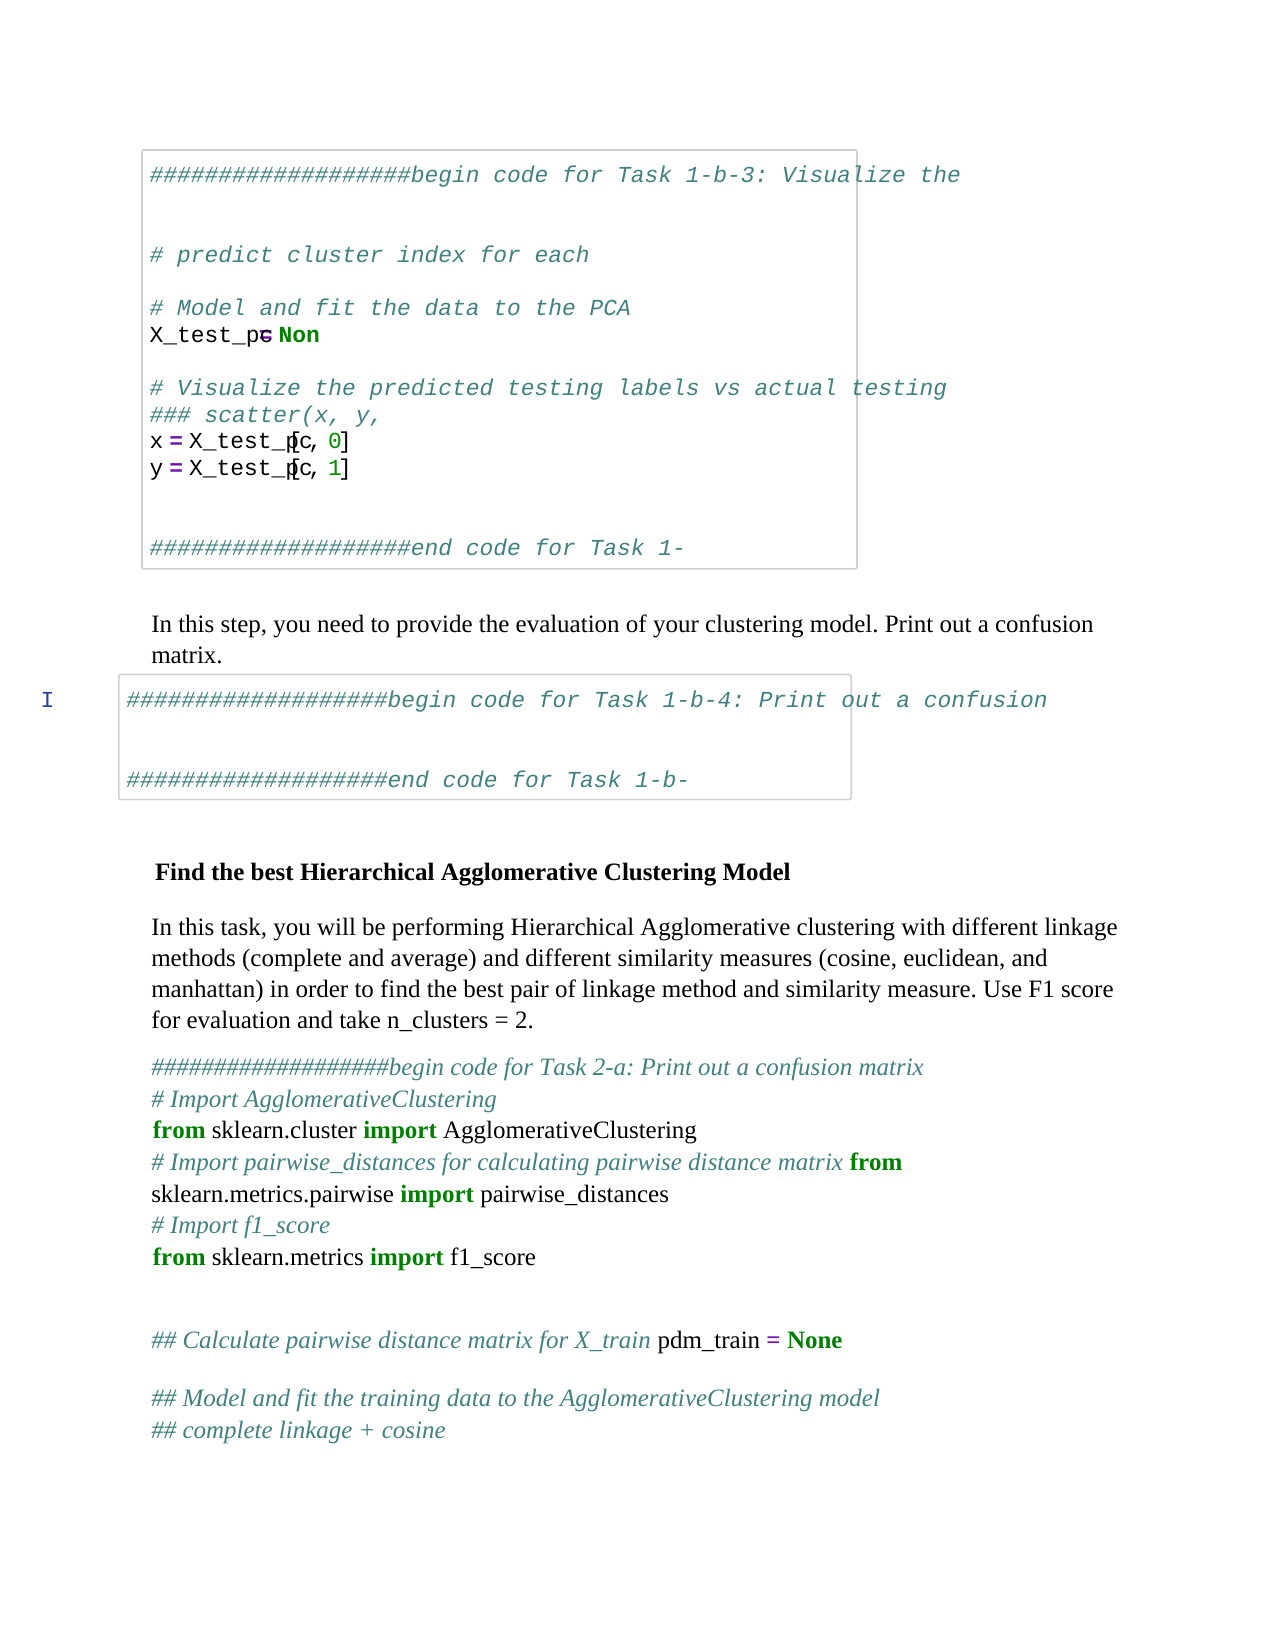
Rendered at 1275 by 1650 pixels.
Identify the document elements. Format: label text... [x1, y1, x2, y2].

text # Import AgglomerativeClustering [151, 1084, 1125, 1113]
subtitle Find the best Hierarchical Agglomerative Clustering Model [148, 857, 1056, 886]
text ## Calculate pairwise distance matrix for X_train pdm_train = None [151, 1326, 941, 1354]
text ## complete linkage + cosine [151, 1415, 1125, 1443]
text # Import f1_score [151, 1210, 1125, 1239]
text # Import pairwise_distances for calculating pairwise distance matrix from sklearn.metrics.pairwise import pairwise_distances [151, 1147, 1125, 1207]
text ## Model and fit the training data to the AgglomerativeClustering model [151, 1383, 1125, 1412]
text from sklearn.cluster import AgglomerativeClustering [153, 1116, 1125, 1144]
text from sklearn.metrics import f1_score [153, 1242, 1125, 1271]
text ###################begin code for Task 2-a: Print out a confusion matrix [151, 1052, 1125, 1081]
text In this step, you need to provide the evaluation of your clustering model. Print out a confusion matrix. [151, 609, 1125, 669]
text In this task, you will be performing Hierarchical Agglomerative clustering with different linkage methods (complete and average) and different similarity measures (cosine, euclidean, and manhattan) in order to find the best pair of linkage method and similarity measure. Use F1 score for evaluation and take n_clusters = 2. [151, 912, 1125, 1033]
